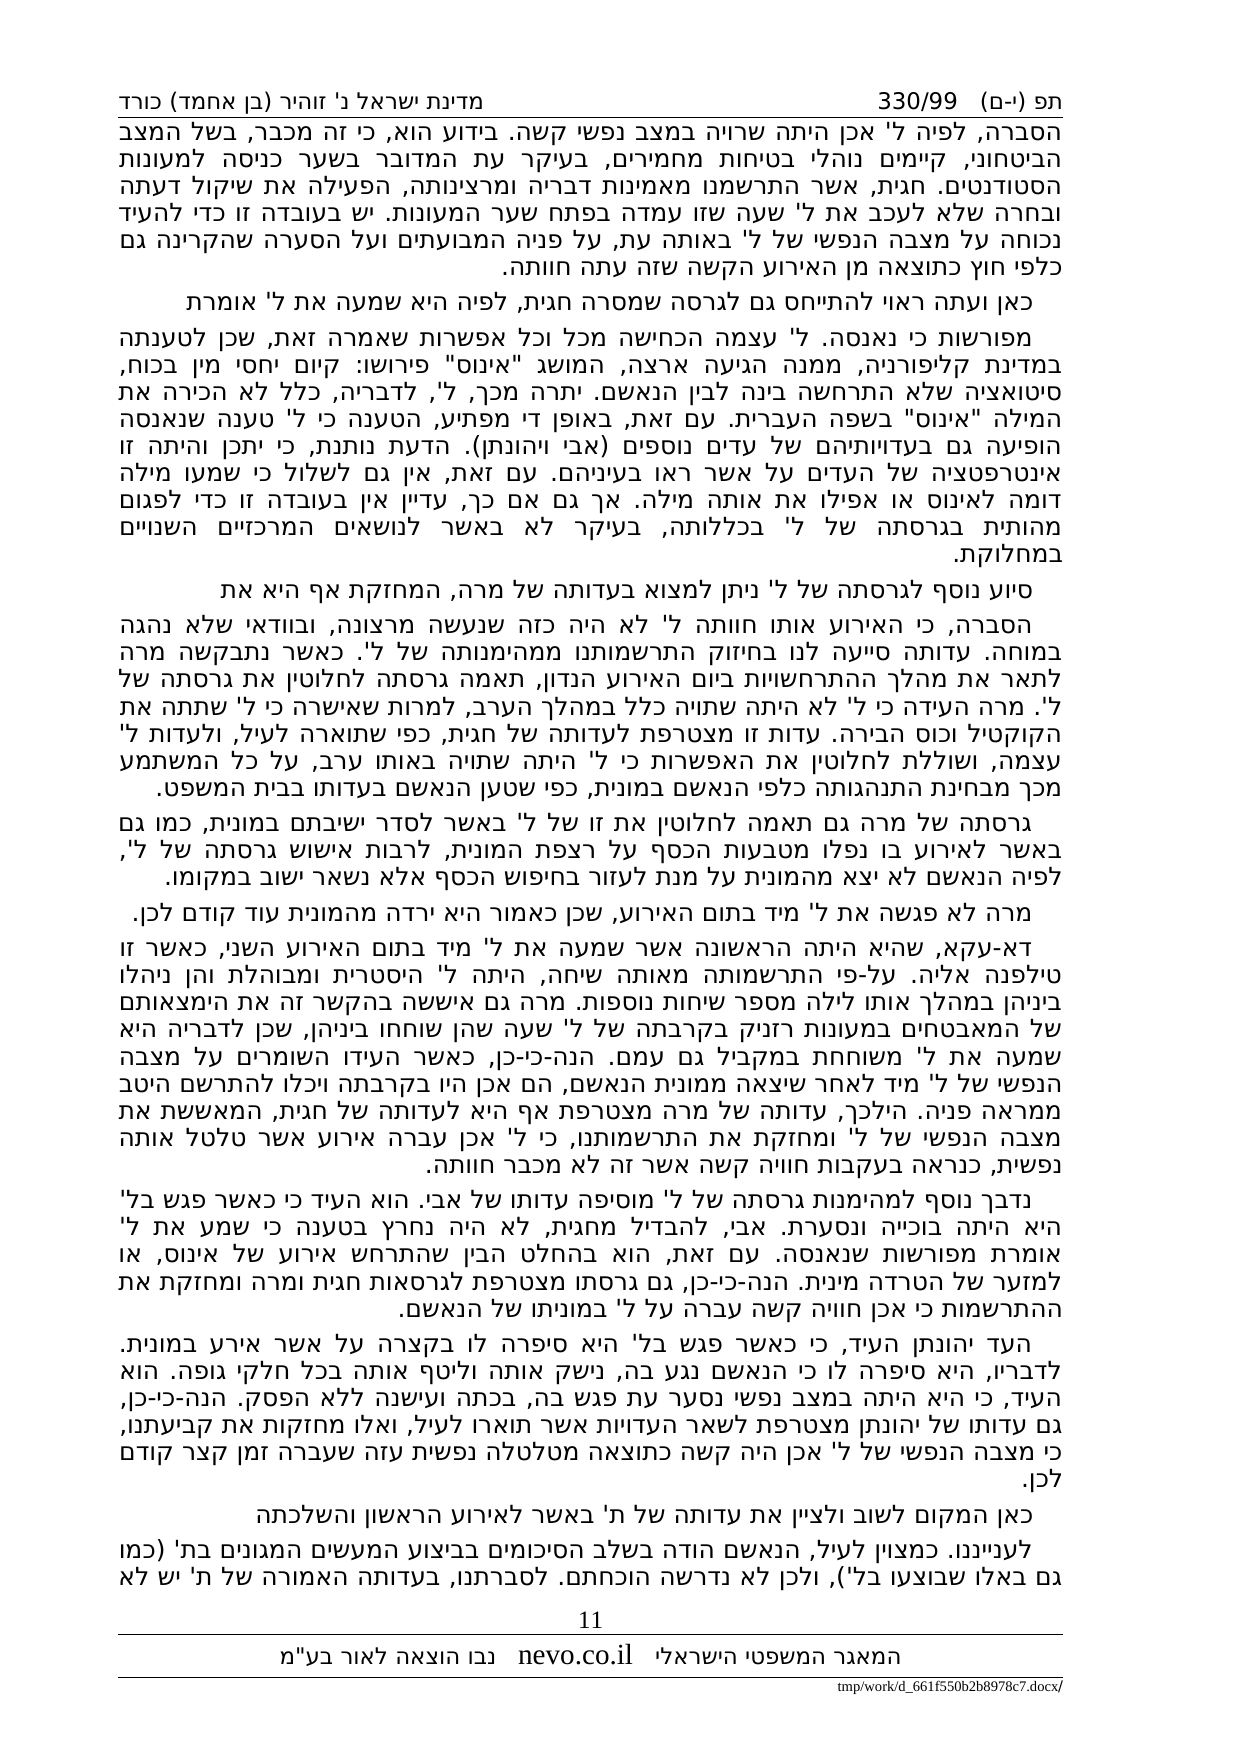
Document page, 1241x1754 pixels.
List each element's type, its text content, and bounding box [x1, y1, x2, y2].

text נדבך נוסף למהימנות גרסתה של ל' מוסיפה עדותו של אבי. הוא העיד כי כאשר פגש בל' היא היתה בוכייה ונסערת. אבי, להבדיל מחגית, לא היה נחרץ בטענה כי שמע את ל' אומרת מפורשות שנאנסה. עם זאת, הוא בהחלט הבין שהתרחש אירוע של אינוס, או למזער של הטרדה מינית. הנה-כי-כן, גם גרסתו מצטרפת לגרסאות חגית ומרה ומחזקת את ההתרשמות כי אכן חוויה קשה עברה על ל' במוניתו של הנאשם. [118, 1187, 1063, 1322]
text מפורשות כי נאנסה. ל' עצמה הכחישה מכל וכל אפשרות שאמרה זאת, שכן לטענתה במדינת קליפורניה, ממנה הגיעה ארצה, המושג "אינוס" פירושו: קיום יחסי מין בכוח, סיטואציה שלא התרחשה בינה לבין הנאשם. יתרה מכך, ל', לדבריה, כלל לא הכירה את המילה "אינוס" בשפה העברית. עם זאת, באופן די מפתיע, הטענה כי ל' טענה שנאנסה הופיעה גם בעדויותיהם של עדים נוספים (אבי ויהונתן). הדעת נותנת, כי יתכן והיתה זו אינטרפטציה של העדים על אשר ראו בעיניהם. עם זאת, אין גם לשלול כי שמעו מילה דומה לאינוס או אפילו את אותה מילה. אך גם אם כך, עדיין אין בעובדה זו כדי לפגום מהותית בגרסתה של ל' בכללותה, בעיקר לא באשר לנושאים המרכזיים השנויים במחלוקת. [118, 324, 1063, 568]
text מרה לא פגשה את ל' מיד בתום האירוע, שכן כאמור היא ירדה מהמונית עוד קודם לכן. [118, 899, 1063, 927]
text גרסתה של מרה גם תאמה לחלוטין את זו של ל' באשר לסדר ישיבתם במונית, כמו גם באשר לאירוע בו נפלו מטבעות הכסף על רצפת המונית, לרבות אישוש גרסתה של ל', לפיה הנאשם לא יצא מהמונית על מנת לעזור בחיפוש הכסף אלא נשאר ישוב במקומו. [118, 810, 1063, 891]
text הסברה, כי האירוע אותו חוותה ל' לא היה כזה שנעשה מרצונה, ובוודאי שלא נהגה במוחה. עדותה סייעה לנו בחיזוק התרשמותנו ממהימנותה של ל'. כאשר נתבקשה מרה לתאר את מהלך ההתרחשויות ביום האירוע הנדון, תאמה גרסתה לחלוטין את גרסתה של ל'. מרה העידה כי ל' לא היתה שתויה כלל במהלך הערב, למרות שאישרה כי ל' שתתה את הקוקטיל וכוס הבירה. עדות זו מצטרפת לעדותה של חגית, כפי שתוארה לעיל, ולעדות ל' עצמה, ושוללת לחלוטין את האפשרות כי ל' היתה שתויה באותו ערב, על כל המשתמע מכך מבחינת התנהגותה כלפי הנאשם במונית, כפי שטען הנאשם בעדותו בבית המשפט. [118, 612, 1063, 802]
text העד יהונתן העיד, כי כאשר פגש בל' היא סיפרה לו בקצרה על אשר אירע במונית. לדבריו, היא סיפרה לו כי הנאשם נגע בה, נישק אותה וליטף אותה בכל חלקי גופה. הוא העיד, כי היא היתה במצב נפשי נסער עת פגש בה, בכתה ועישנה ללא הפסק. הנה-כי-כן, גם עדותו של יהונתן מצטרפת לשאר העדויות אשר תוארו לעיל, ואלו מחזקות את קביעתנו, כי מצבה הנפשי של ל' אכן היה קשה כתוצאה מטלטלה נפשית עזה שעברה זמן קצר קודם לכן. [118, 1331, 1063, 1493]
text כאן המקום לשוב ולציין את עדותה של ת' באשר לאירוע הראשון והשלכתה [118, 1502, 1063, 1529]
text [118, 118, 1063, 281]
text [118, 1537, 1063, 1591]
text דא-עקא, שהיא היתה הראשונה אשר שמעה את ל' מיד בתום האירוע השני, כאשר זו טילפנה אליה. על-פי התרשמותה מאותה שיחה, היתה ל' היסטרית ומבוהלת והן ניהלו ביניהן במהלך אותו לילה מספר שיחות נוספות. מרה גם איששה בהקשר זה את הימצאותם של המאבטחים במעונות רזניק בקרבתה של ל' שעה שהן שוחחו ביניהן, שכן לדבריה היא שמעה את ל' משוחחת במקביל גם עמם. הנה-כי-כן, כאשר העידו השומרים על מצבה הנפשי של ל' מיד לאחר שיצאה ממונית הנאשם, הם אכן היו בקרבתה ויכלו להתרשם היטב ממראה פניה. הילכך, עדותה של מרה מצטרפת אף היא לעדותה של חגית, המאששת את מצבה הנפשי של ל' ומחזקת את התרשמותנו, כי ל' אכן עברה אירוע אשר טלטל אותה נפשית, כנראה בעקבות חוויה קשה אשר זה לא מכבר חוותה. [118, 935, 1063, 1179]
text סיוע נוסף לגרסתה של ל' ניתן למצוא בעדותה של מרה, המחזקת אף היא את [118, 577, 1063, 604]
text כאן ועתה ראוי להתייחס גם לגרסה שמסרה חגית, לפיה היא שמעה את ל' אומרת [118, 289, 1063, 316]
